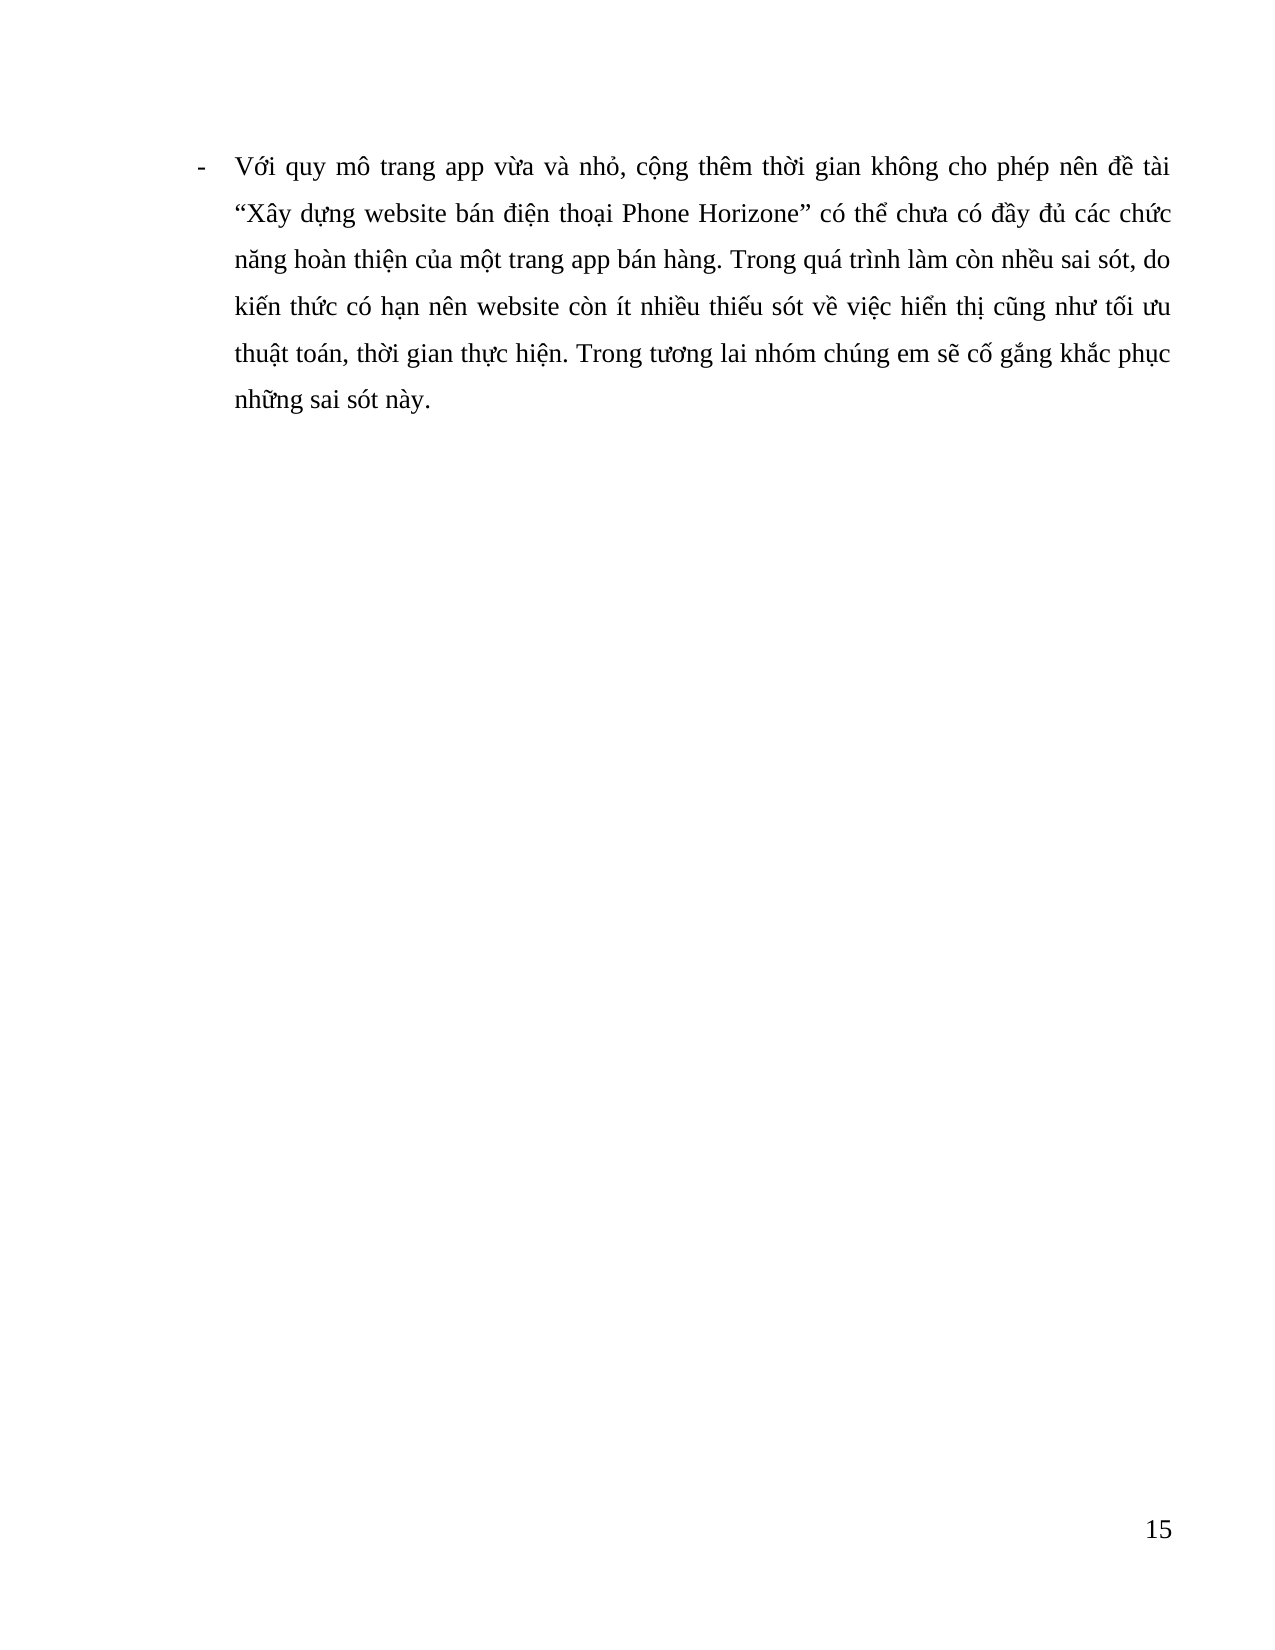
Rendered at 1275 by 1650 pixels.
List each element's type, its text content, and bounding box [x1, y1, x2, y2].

list Với quy mô trang app vừa và nhỏ, cộng thêm thời gian không cho phép nên đề tài “Xây dựng website bán điện thoại Phone Horizone” có thể chưa có đầy đủ các chức năng hoàn thiện của một trang app bán hàng. Trong quá trình làm còn nhều sai sót, do kiến thức có hạn nên website còn ít nhiều thiếu sót về việc hiển thị cũng như tối ưu thuật toán, thời gian thực hiện. Trong tương lai nhóm chúng em sẽ cố gắng khắc phục những sai sót này. [197, 150, 1172, 414]
